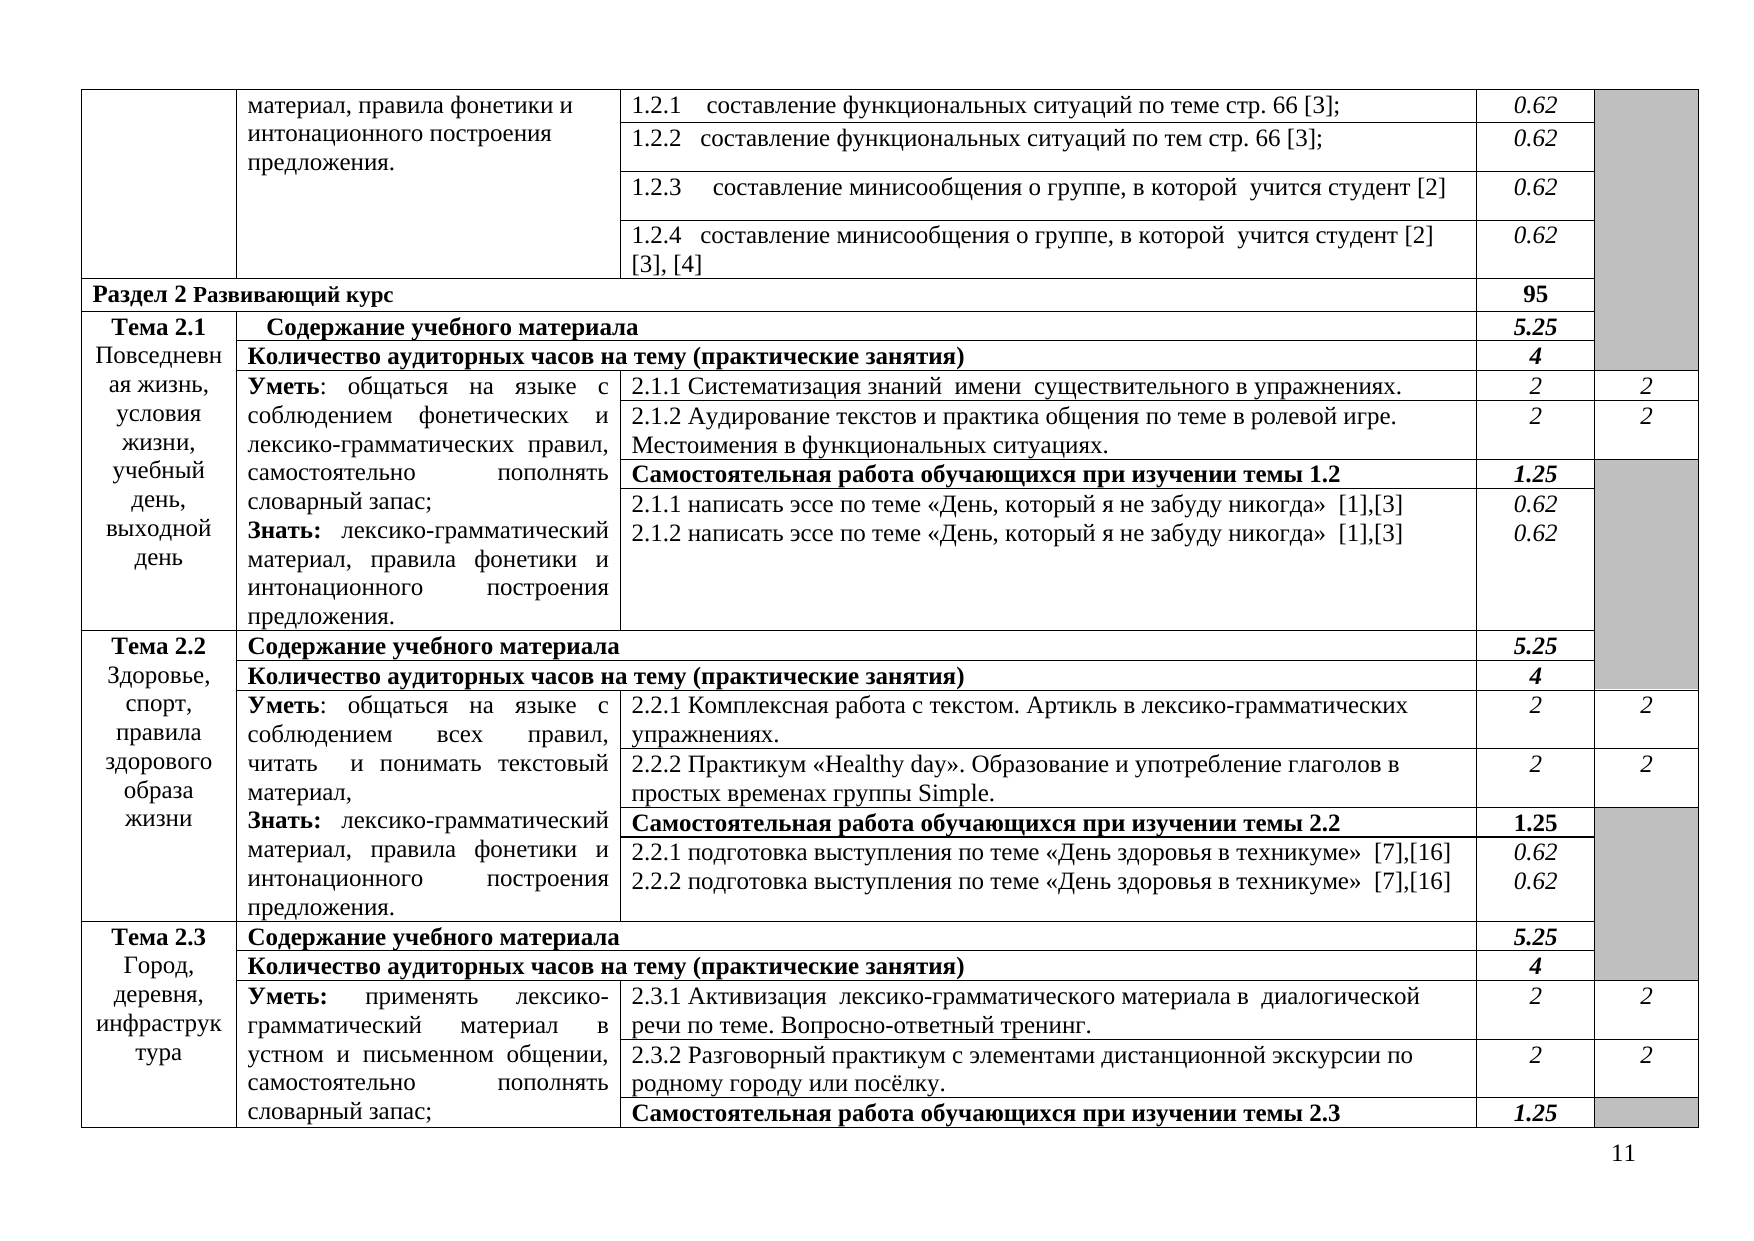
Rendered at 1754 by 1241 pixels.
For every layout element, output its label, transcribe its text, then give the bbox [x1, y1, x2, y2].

table_cell 2.1.2 Аудирование текстов и практика общения по теме в ролевой игре. Местоимения в функциональных ситуациях. [621, 401, 1476, 458]
table_cell 2 [1595, 1040, 1698, 1097]
table_cell 2.3.1 Активизация лексико-грамматического материала в диалогической речи по теме. Вопросно-ответный тренинг. [621, 981, 1476, 1039]
table_cell Раздел 2 Развивающий курс [82, 279, 1476, 311]
table_cell 2.1.1 написать эссе по теме «День, который я не забуду никогда» [1],[3] 2.1.2 написать эссе по теме «День, который я не забуду никогда» [1],[3] [621, 489, 1476, 630]
table_cell Содержание учебного материала [237, 922, 1476, 950]
table_cell Содержание учебного материала [237, 312, 1476, 340]
table_cell составление функциональных ситуаций по теме стр. 66 [3]; [621, 90, 1476, 122]
table_cell 2.2.1 подготовка выступления по теме «День здоровья в техникуме» [7],[16] 2.2.2 подготовка выступления по теме «День здоровья в техникуме» [7],[16] [621, 838, 1476, 921]
table_cell 5.25 [1477, 922, 1594, 950]
table_cell 2.1.1 Систематизация знаний имени существительного в упражнениях. [621, 371, 1476, 400]
table_cell 2 [1595, 691, 1698, 748]
table_cell Самостоятельная работа обучающихся при изучении темы 2.3 [621, 1098, 1476, 1127]
table_cell 2 [1477, 371, 1594, 400]
table_cell Количество аудиторных часов на тему (практические занятия) [237, 951, 1476, 980]
table_cell Тема 2.1 Повседневная жизнь, условия жизни, учебный день, выходной день [82, 312, 236, 630]
table_cell 1.2.2 составление функциональных ситуаций по тем стр. 66 [3]; [621, 123, 1476, 171]
table_cell 2.2.1 Комплексная работа с текстом. Артикль в лексико-грамматических упражнениях. [621, 691, 1476, 748]
table_cell 2 [1477, 981, 1594, 1039]
table_cell 2 [1595, 401, 1698, 458]
table_cell [1595, 1098, 1698, 1127]
table_cell 2 [1477, 1040, 1594, 1097]
table_cell [1595, 90, 1698, 370]
table_cell Самостоятельная работа обучающихся при изучении темы 1.2 [621, 460, 1476, 488]
table_cell Количество аудиторных часов на тему (практические занятия) [237, 341, 1476, 370]
table_cell [1595, 808, 1698, 980]
table_cell 2 [1595, 749, 1698, 807]
table_cell Тема 2.2 Здоровье, спорт, правила здорового образа жизни [82, 631, 236, 921]
table_cell 0.62 [1477, 123, 1594, 171]
table_cell 2 [1477, 691, 1594, 748]
table_cell 1.2.4 составление минисообщения о группе, в которой учится студент [2] [3], [4] [621, 221, 1476, 278]
table_cell 0.62 [1477, 172, 1594, 219]
table_cell 2.2.2 Практикум «Healthy day». Образование и употребление глаголов в простых временах группы Simple. [621, 749, 1476, 807]
table_cell 1.25 [1477, 460, 1594, 488]
table_cell 2.3.2 Разговорный практикум с элементами дистанционной экскурсии по родному городу или посёлку. [621, 1040, 1476, 1097]
table_cell Количество аудиторных часов на тему (практические занятия) [237, 661, 1476, 689]
table_cell 2 [1477, 401, 1594, 458]
table_cell Тема 2.3 Город, деревня, инфраструктура [82, 922, 236, 1127]
table_cell 1.25 [1477, 1098, 1594, 1127]
table_cell 5.25 [1477, 312, 1594, 340]
table_cell 4 [1477, 951, 1594, 980]
table_cell 0.62 0.62 [1477, 489, 1594, 630]
table_cell 1.25 [1477, 808, 1594, 836]
table_cell 4 [1477, 341, 1594, 370]
table_cell Уметь: общаться на языке с соблюдением всех правил, читать и понимать текстовый материал, Знать: лексико-грамматический материал, правила фонетики и интонационного построения предложения. [237, 691, 620, 921]
table_cell 2 [1595, 371, 1698, 400]
table_cell 0.62 0.62 [1477, 838, 1594, 921]
table_cell 0.62 [1477, 221, 1594, 278]
table_cell 0.62 [1477, 90, 1594, 122]
table_cell 4 [1477, 661, 1594, 689]
table_cell Самостоятельная работа обучающихся при изучении темы 2.2 [621, 808, 1476, 836]
table_cell 5.25 [1477, 631, 1594, 660]
table_cell 2 [1595, 981, 1698, 1039]
table_cell Содержание учебного материала [237, 631, 1476, 660]
table_cell 2 [1477, 749, 1594, 807]
table_cell Уметь: общаться на языке с соблюдением фонетических и лексико-грамматических правил, самостоятельно пополнять словарный запас; Знать: лексико-грамматический материал, правила фонетики и интонационного построения предложения. [237, 371, 620, 630]
table_cell 95 [1477, 279, 1594, 311]
table_cell составление минисообщения о группе, в которой учится студент [2] [621, 172, 1476, 219]
table_cell [1595, 460, 1698, 689]
